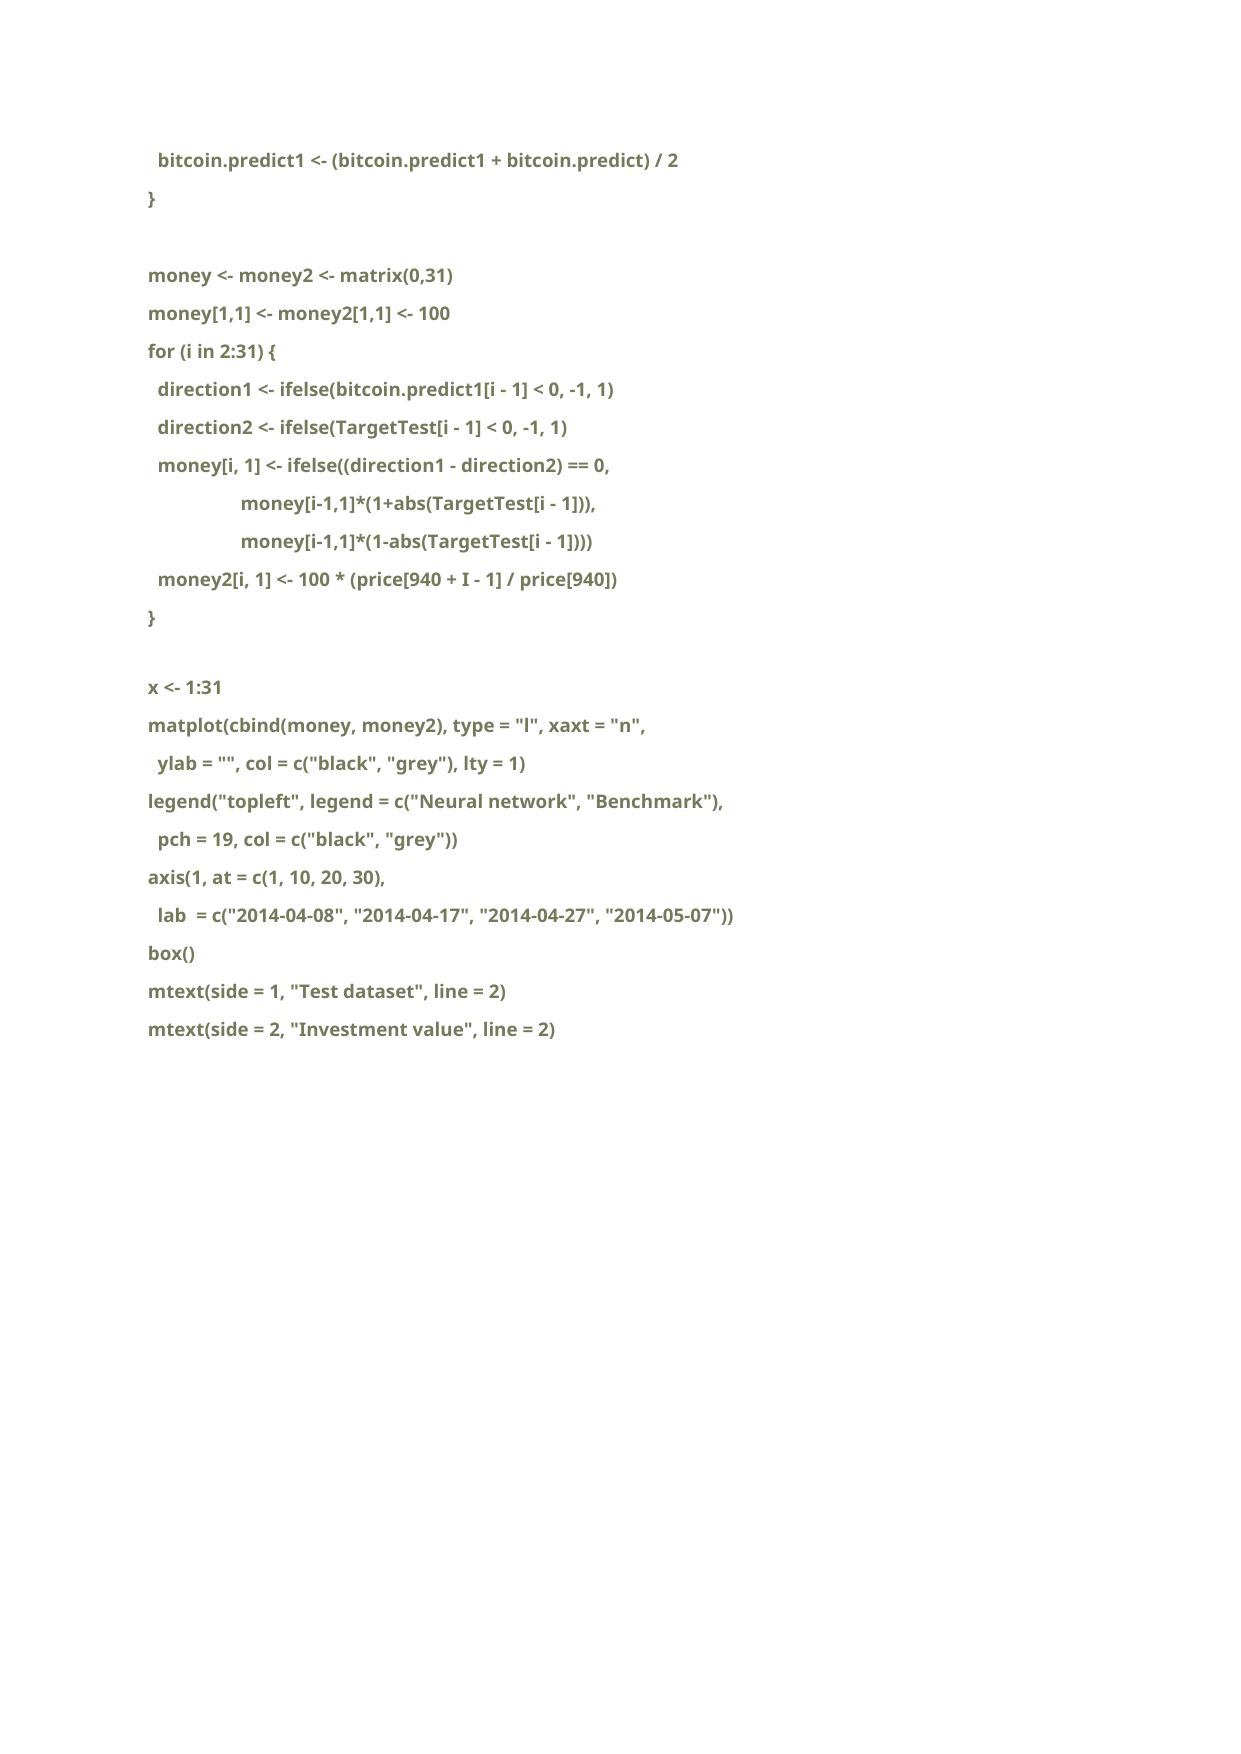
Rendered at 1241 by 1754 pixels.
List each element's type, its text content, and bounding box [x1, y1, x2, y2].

text lab = c("2014-04-08", "2014-04-17", "2014-04-27", "2014-05-07")) [148, 902, 1093, 928]
text money[1,1] <- money2[1,1] <- 100 [148, 301, 1093, 326]
text legend("topleft", legend = c("Neural network", "Benchmark"), [148, 788, 1093, 813]
text money2[i, 1] <- 100 * (price[940 + I - 1] / price[940]) [148, 567, 1093, 592]
text for (i in 2:31) { [148, 338, 1093, 364]
text matplot(cbind(money, money2), type = "l", xaxt = "n", [148, 712, 1093, 737]
text mtext(side = 2, "Investment value", line = 2) [148, 1016, 1093, 1042]
text money[i-1,1]*(1-abs(TargetTest[i - 1]))) [148, 529, 1093, 554]
text pch = 19, col = c("black", "grey")) [148, 826, 1093, 852]
text direction2 <- ifelse(TargetTest[i - 1] < 0, -1, 1) [148, 414, 1093, 440]
text bitcoin.predict1 <- (bitcoin.predict1 + bitcoin.predict) / 2 [148, 148, 1093, 173]
text money <- money2 <- matrix(0,31) [148, 262, 1093, 288]
text mtext(side = 1, "Test dataset", line = 2) [148, 978, 1093, 1004]
text axis(1, at = c(1, 10, 20, 30), [148, 864, 1093, 889]
text ylab = "", col = c("black", "grey"), lty = 1) [148, 750, 1093, 776]
text money[i, 1] <- ifelse((direction1 - direction2) == 0, [148, 453, 1093, 478]
text x <- 1:31 [148, 674, 1093, 699]
text money[i-1,1]*(1+abs(TargetTest[i - 1])), [148, 491, 1093, 516]
text box() [148, 940, 1093, 966]
text } [148, 186, 1093, 211]
text direction1 <- ifelse(bitcoin.predict1[i - 1] < 0, -1, 1) [148, 377, 1093, 402]
text } [148, 605, 1093, 630]
